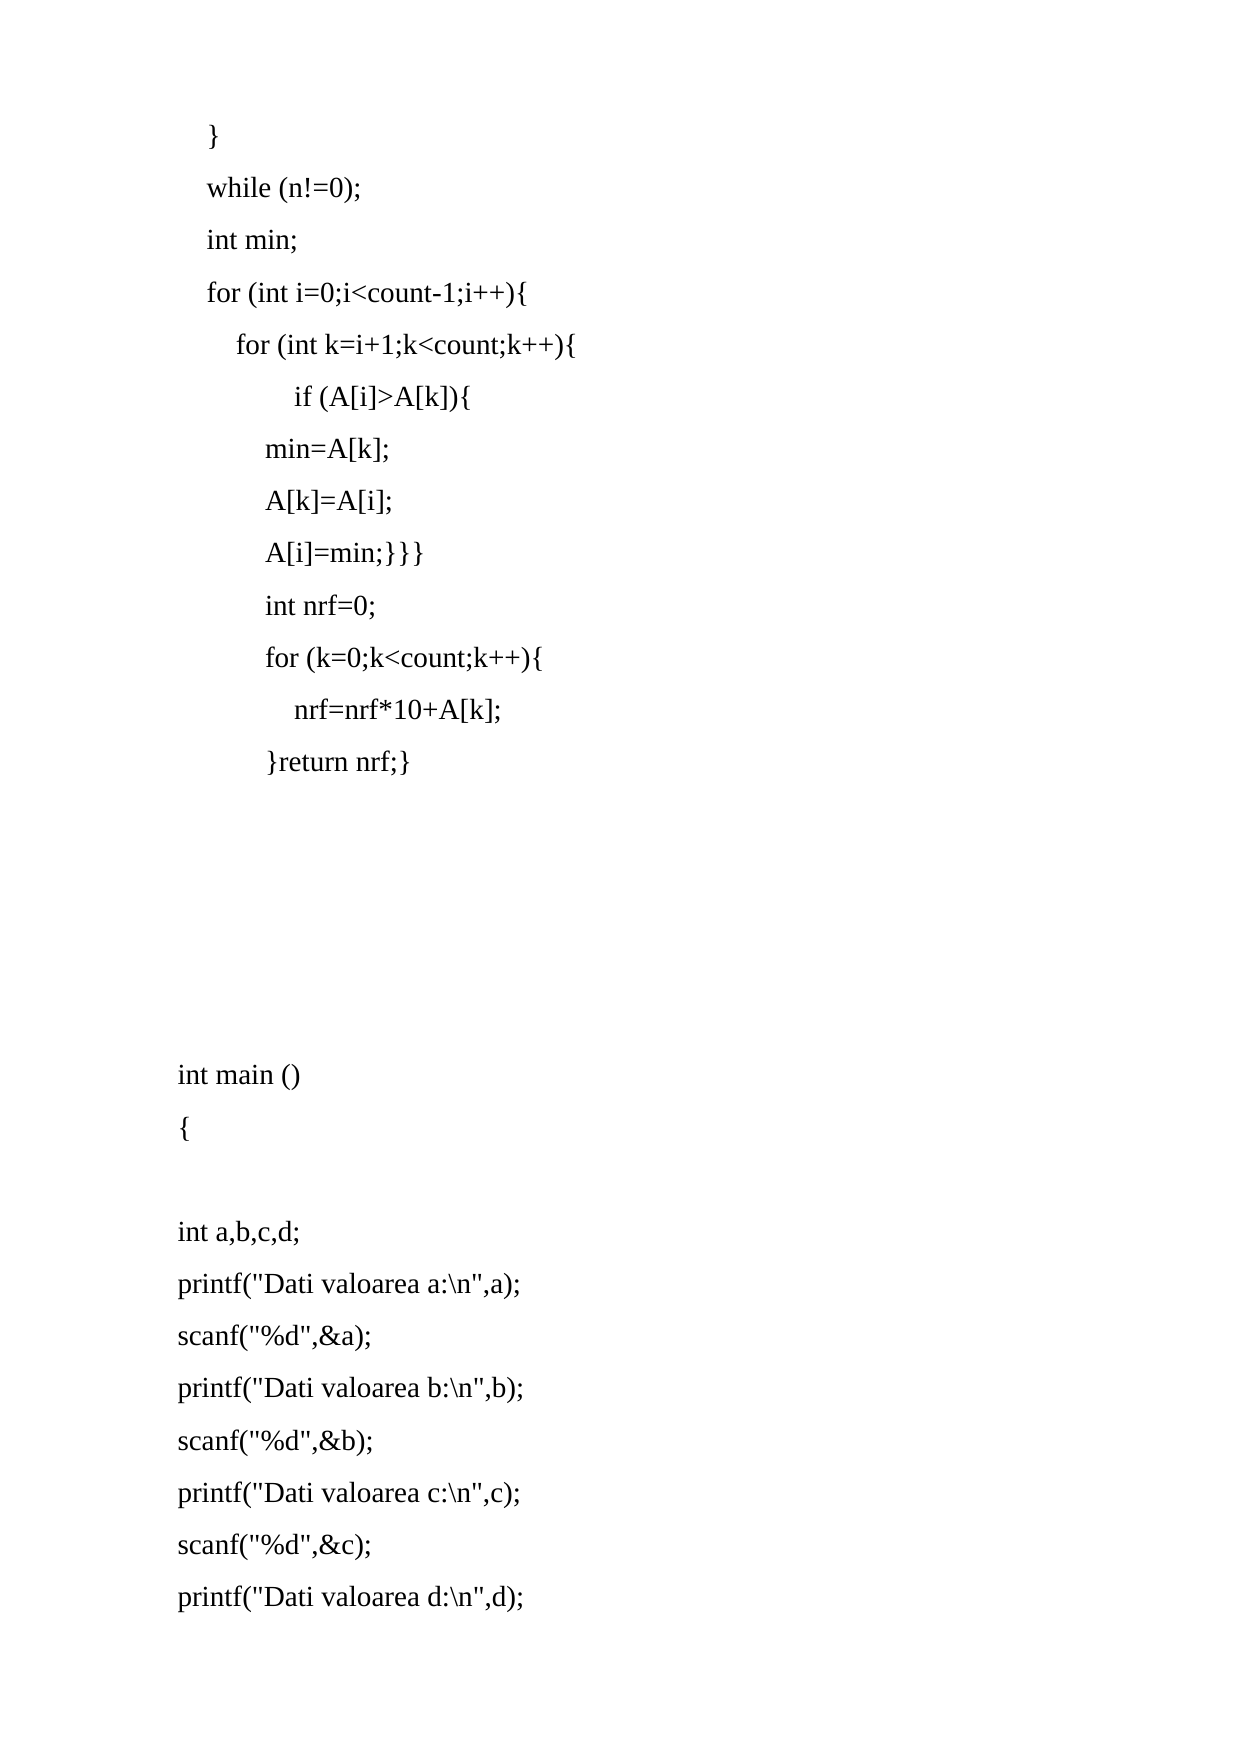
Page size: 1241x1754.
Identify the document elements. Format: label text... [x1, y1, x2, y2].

text A[i]=min;}}} [177, 536, 1152, 569]
text printf("Dati valoarea a:\n",a); [177, 1266, 1152, 1300]
text if (A[i]>A[k]){ [177, 379, 1152, 413]
text scanf("%d",&c); [177, 1527, 1152, 1561]
text { [177, 1110, 1152, 1143]
text int min; [177, 222, 1152, 256]
text }return nrf;} [177, 744, 1152, 778]
text } [177, 118, 1152, 152]
text int nrf=0; [177, 588, 1152, 621]
text min=A[k]; [177, 431, 1152, 465]
text for (int k=i+1;k<count;k++){ [177, 327, 1152, 360]
text printf("Dati valoarea b:\n",b); [177, 1371, 1152, 1404]
text scanf("%d",&b); [177, 1423, 1152, 1456]
text printf("Dati valoarea d:\n",d); [177, 1579, 1152, 1613]
text A[k]=A[i]; [177, 483, 1152, 517]
text printf("Dati valoarea c:\n",c); [177, 1475, 1152, 1508]
text scanf("%d",&a); [177, 1318, 1152, 1352]
text while (n!=0); [177, 170, 1152, 204]
text int main () [177, 1057, 1152, 1091]
text for (k=0;k<count;k++){ [177, 640, 1152, 673]
text for (int i=0;i<count-1;i++){ [177, 275, 1152, 308]
text int a,b,c,d; [177, 1214, 1152, 1248]
text nrf=nrf*10+A[k]; [177, 692, 1152, 726]
